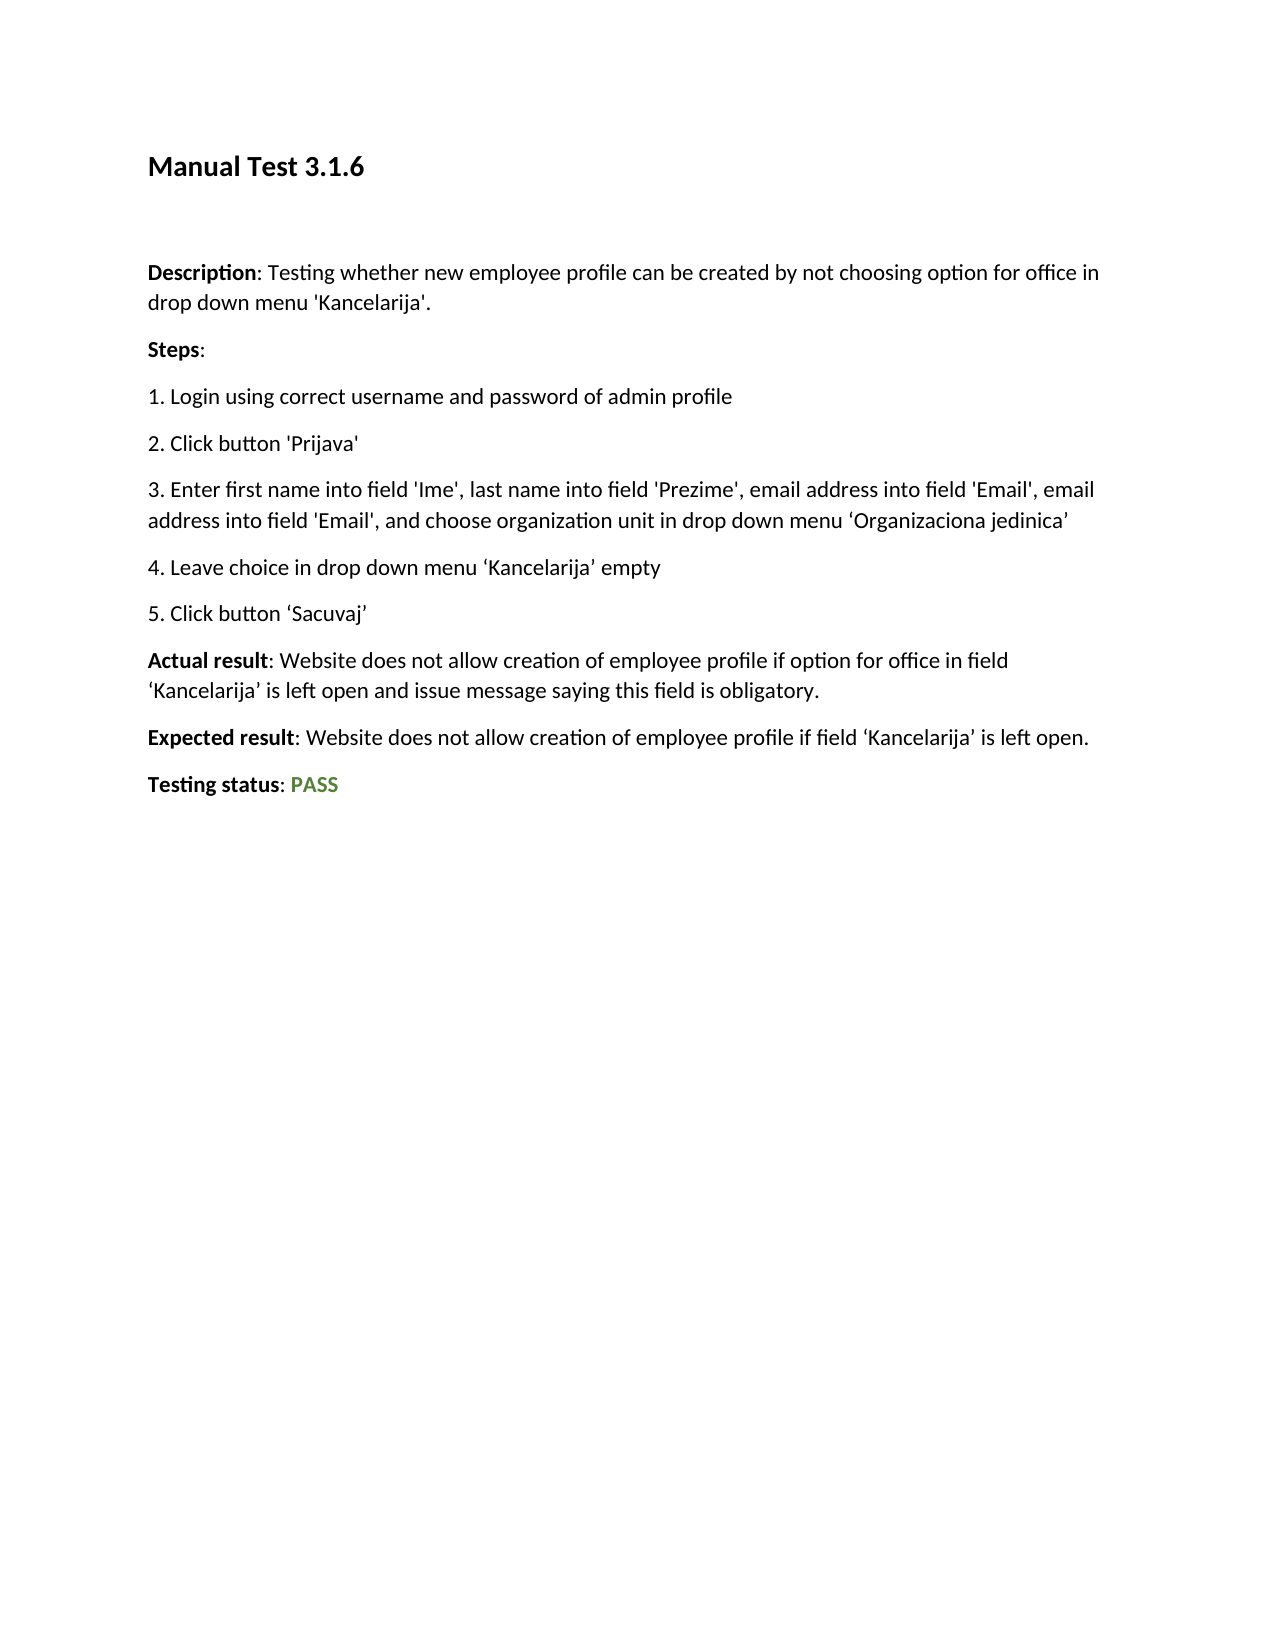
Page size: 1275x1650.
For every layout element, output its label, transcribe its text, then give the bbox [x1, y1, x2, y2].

text 2. Click button 'Prijava' [148, 429, 1127, 457]
text Expected result: Website does not allow creation of employee profile if field ‘Kancelarija’ is left open. [148, 723, 1127, 751]
text Steps: [148, 335, 1127, 363]
text 4. Leave choice in drop down menu ‘Kancelarija’ empty [148, 553, 1127, 581]
text 5. Click button ‘Sacuvaj’ [148, 599, 1127, 627]
text Description: Testing whether new employee profile can be created by not choosing option for office in drop down menu 'Kancelarija'. [148, 258, 1127, 316]
text 3. Enter first name into field 'Ime', last name into field 'Prezime', email address into field 'Email', email address into field 'Email', and choose organization unit in drop down menu ‘Organizaciona jedinica’ [148, 476, 1127, 534]
text Actual result: Website does not allow creation of employee profile if option for office in field ‘Kancelarija’ is left open and issue message saying this field is obligatory. [148, 646, 1127, 704]
text Manual Test 3.1.6 [148, 148, 1127, 183]
text 1. Login using correct username and password of admin profile [148, 382, 1127, 410]
text Testing status: PASS [148, 770, 1127, 798]
